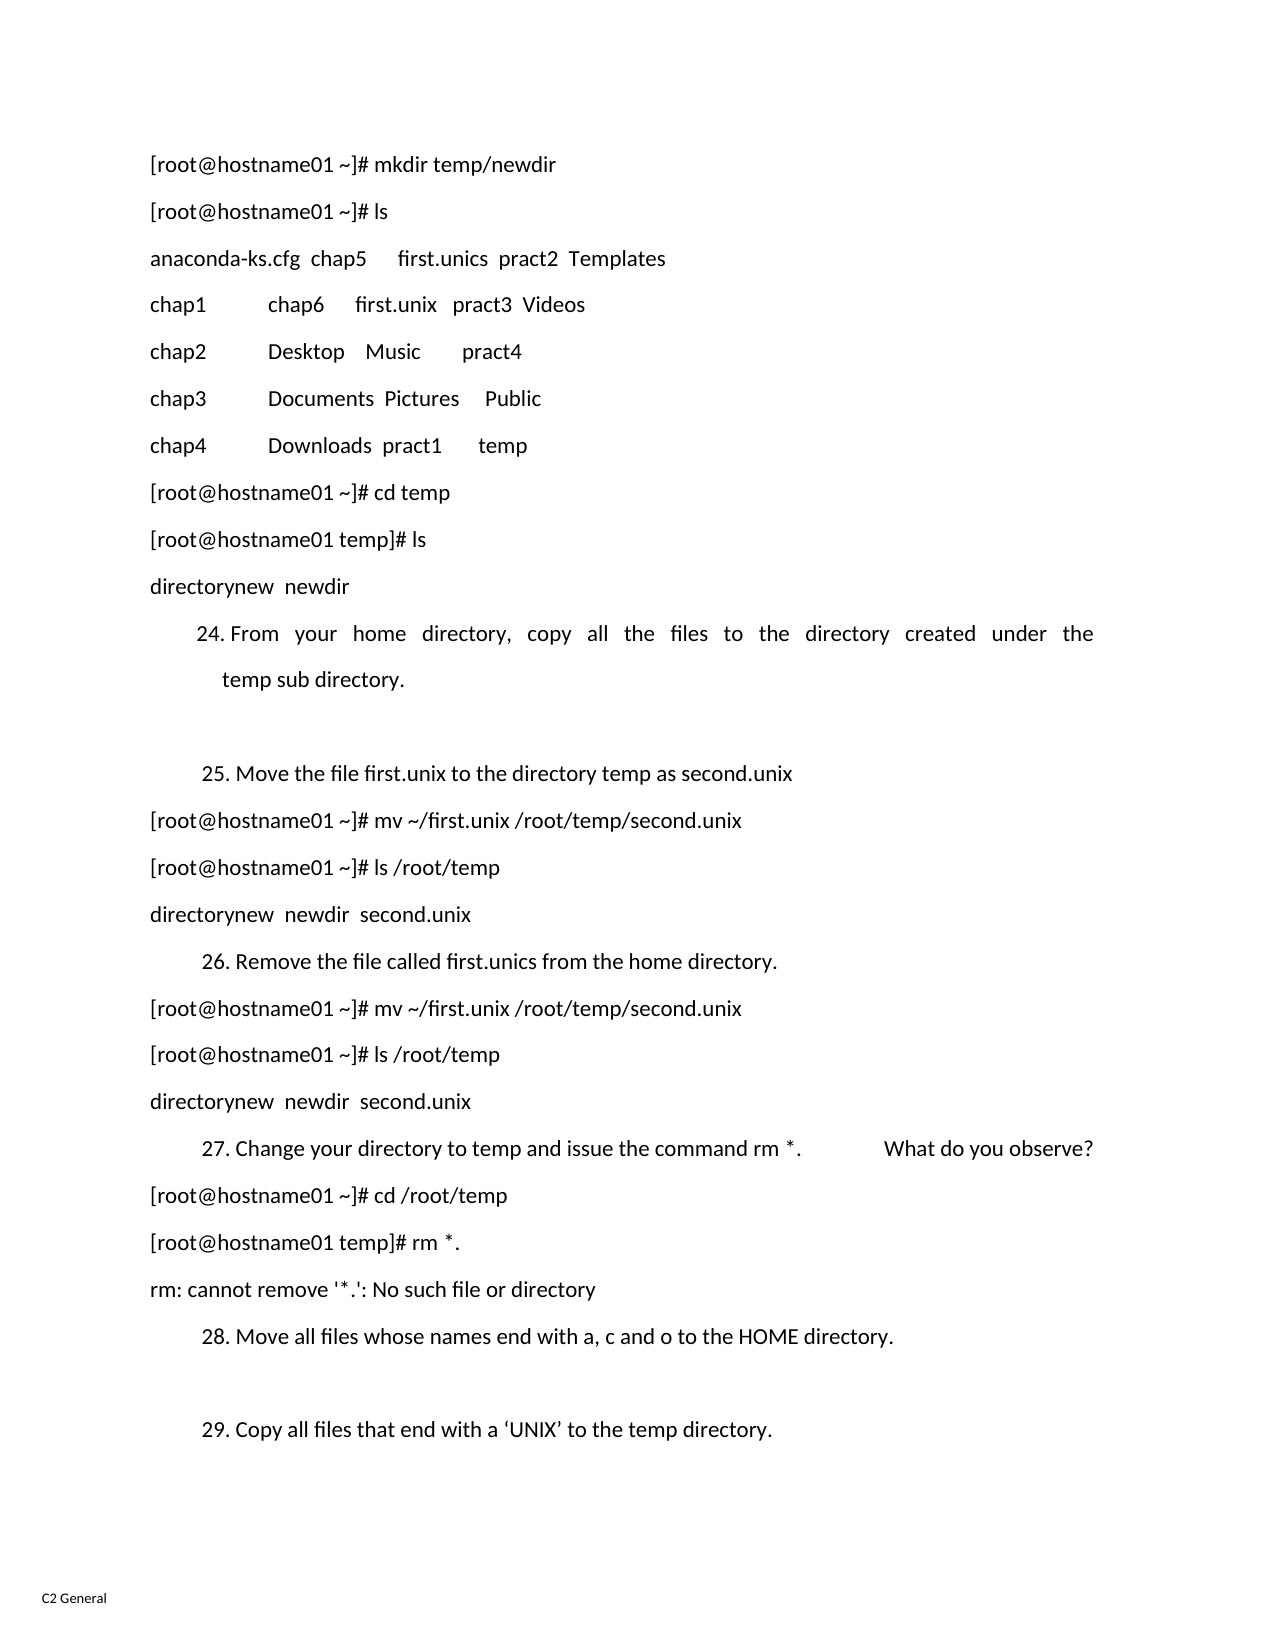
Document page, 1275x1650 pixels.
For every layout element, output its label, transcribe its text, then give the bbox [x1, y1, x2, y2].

text 27. Change your directory to temp and issue the command rm *. What do you observe? [150, 1134, 1125, 1162]
text [root@hostname01 temp]# rm *. [150, 1228, 1125, 1256]
text [root@hostname01 ~]# cd /root/temp [150, 1181, 1125, 1209]
text [root@hostname01 ~]# mv ~/first.unix /root/temp/second.unix [150, 994, 1125, 1022]
text [root@hostname01 ~]# cd temp [150, 478, 1125, 506]
text anaconda-ks.cfg chap5 first.unics pract2 Templates [150, 244, 1125, 272]
text 26. Remove the file called first.unics from the home directory. [150, 947, 1125, 975]
text [root@hostname01 ~]# ls /root/temp [150, 1041, 1125, 1069]
text temp sub directory. [150, 666, 1125, 694]
text 28. Move all files whose names end with a, c and o to the HOME directory. [150, 1322, 1125, 1350]
text chap4 Downloads pract1 temp [150, 431, 1125, 459]
text [root@hostname01 ~]# mkdir temp/newdir [150, 150, 1125, 178]
text [root@hostname01 ~]# ls /root/temp [150, 853, 1125, 881]
text [root@hostname01 temp]# ls [150, 525, 1125, 553]
text chap1 chap6 first.unix pract3 Videos [150, 291, 1125, 319]
text 29. Copy all files that end with a ‘UNIX’ to the temp directory. [150, 1416, 1125, 1444]
text [root@hostname01 ~]# ls [150, 197, 1125, 225]
text 25. Move the file first.unix to the directory temp as second.unix [150, 759, 1125, 787]
text chap2 Desktop Music pract4 [150, 337, 1125, 366]
text [root@hostname01 ~]# mv ~/first.unix /root/temp/second.unix [150, 806, 1125, 834]
text rm: cannot remove '*.': No such file or directory [150, 1275, 1125, 1303]
text directorynew newdir second.unix [150, 900, 1125, 928]
text directorynew newdir [150, 572, 1125, 600]
text directorynew newdir second.unix [150, 1087, 1125, 1116]
text 24. From your home directory, copy all the files to the directory created under the [150, 619, 1125, 647]
text chap3 Documents Pictures Public [150, 384, 1125, 412]
